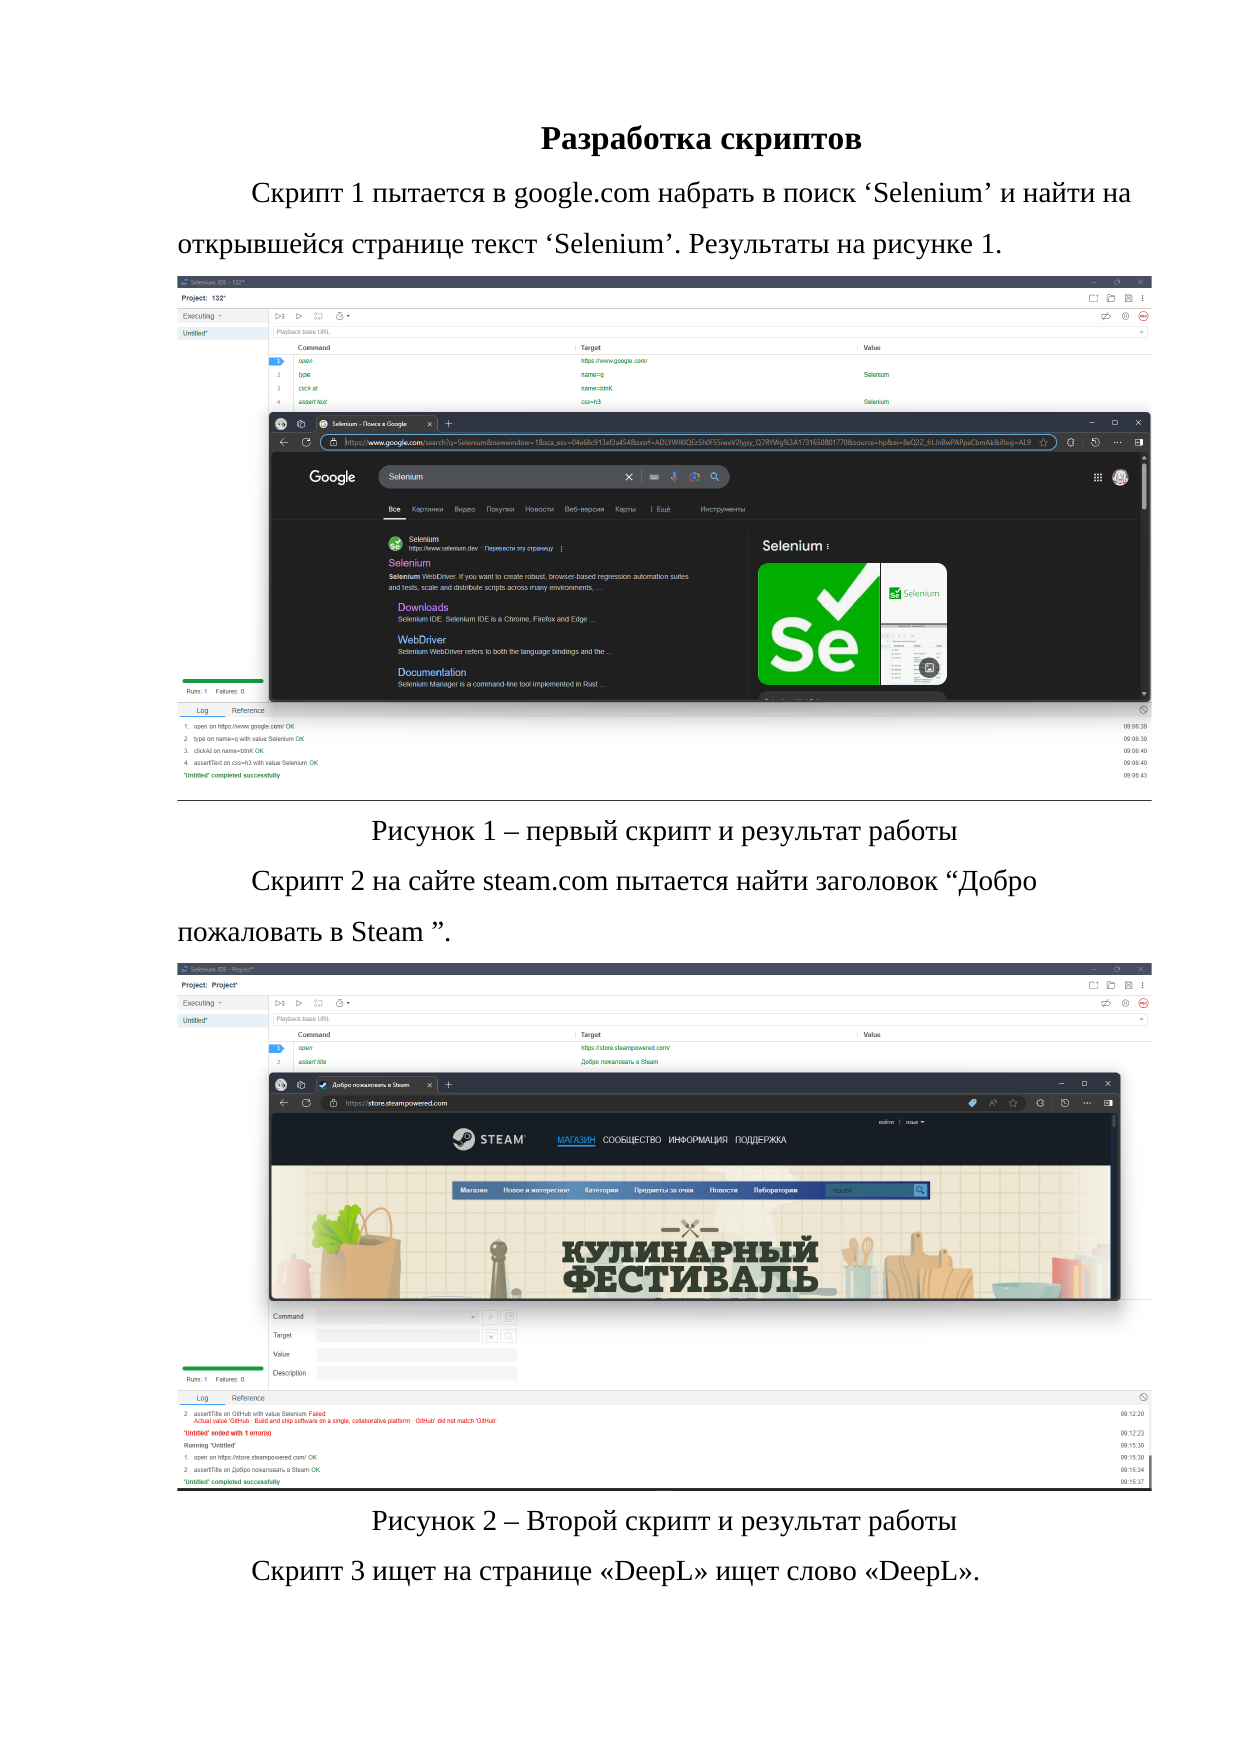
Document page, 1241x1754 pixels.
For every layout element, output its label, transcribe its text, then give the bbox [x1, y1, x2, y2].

text Скрипт 1 пытается в google.com набрать в поиск ‘Selenium’ и найти на открывшейся странице текст ‘Selenium’. Результаты на рисунке 1. [177, 176, 1152, 259]
text Скрипт 2 на сайте steam.com пытается найти заголовок “Добро пожаловать в Steam ”. [177, 863, 1152, 947]
text Рисунок 2 – Второй скрипт и результат работы [177, 1503, 1152, 1536]
text Скрипт 3 ищет на странице «DeepL» ищет слово «DeepL». [177, 1553, 1152, 1587]
picture [177, 276, 1152, 801]
picture [177, 963, 1152, 1491]
text Рисунок 1 – первый скрипт и результат работы [177, 813, 1152, 847]
subtitle Разработка скриптов [177, 118, 1152, 156]
